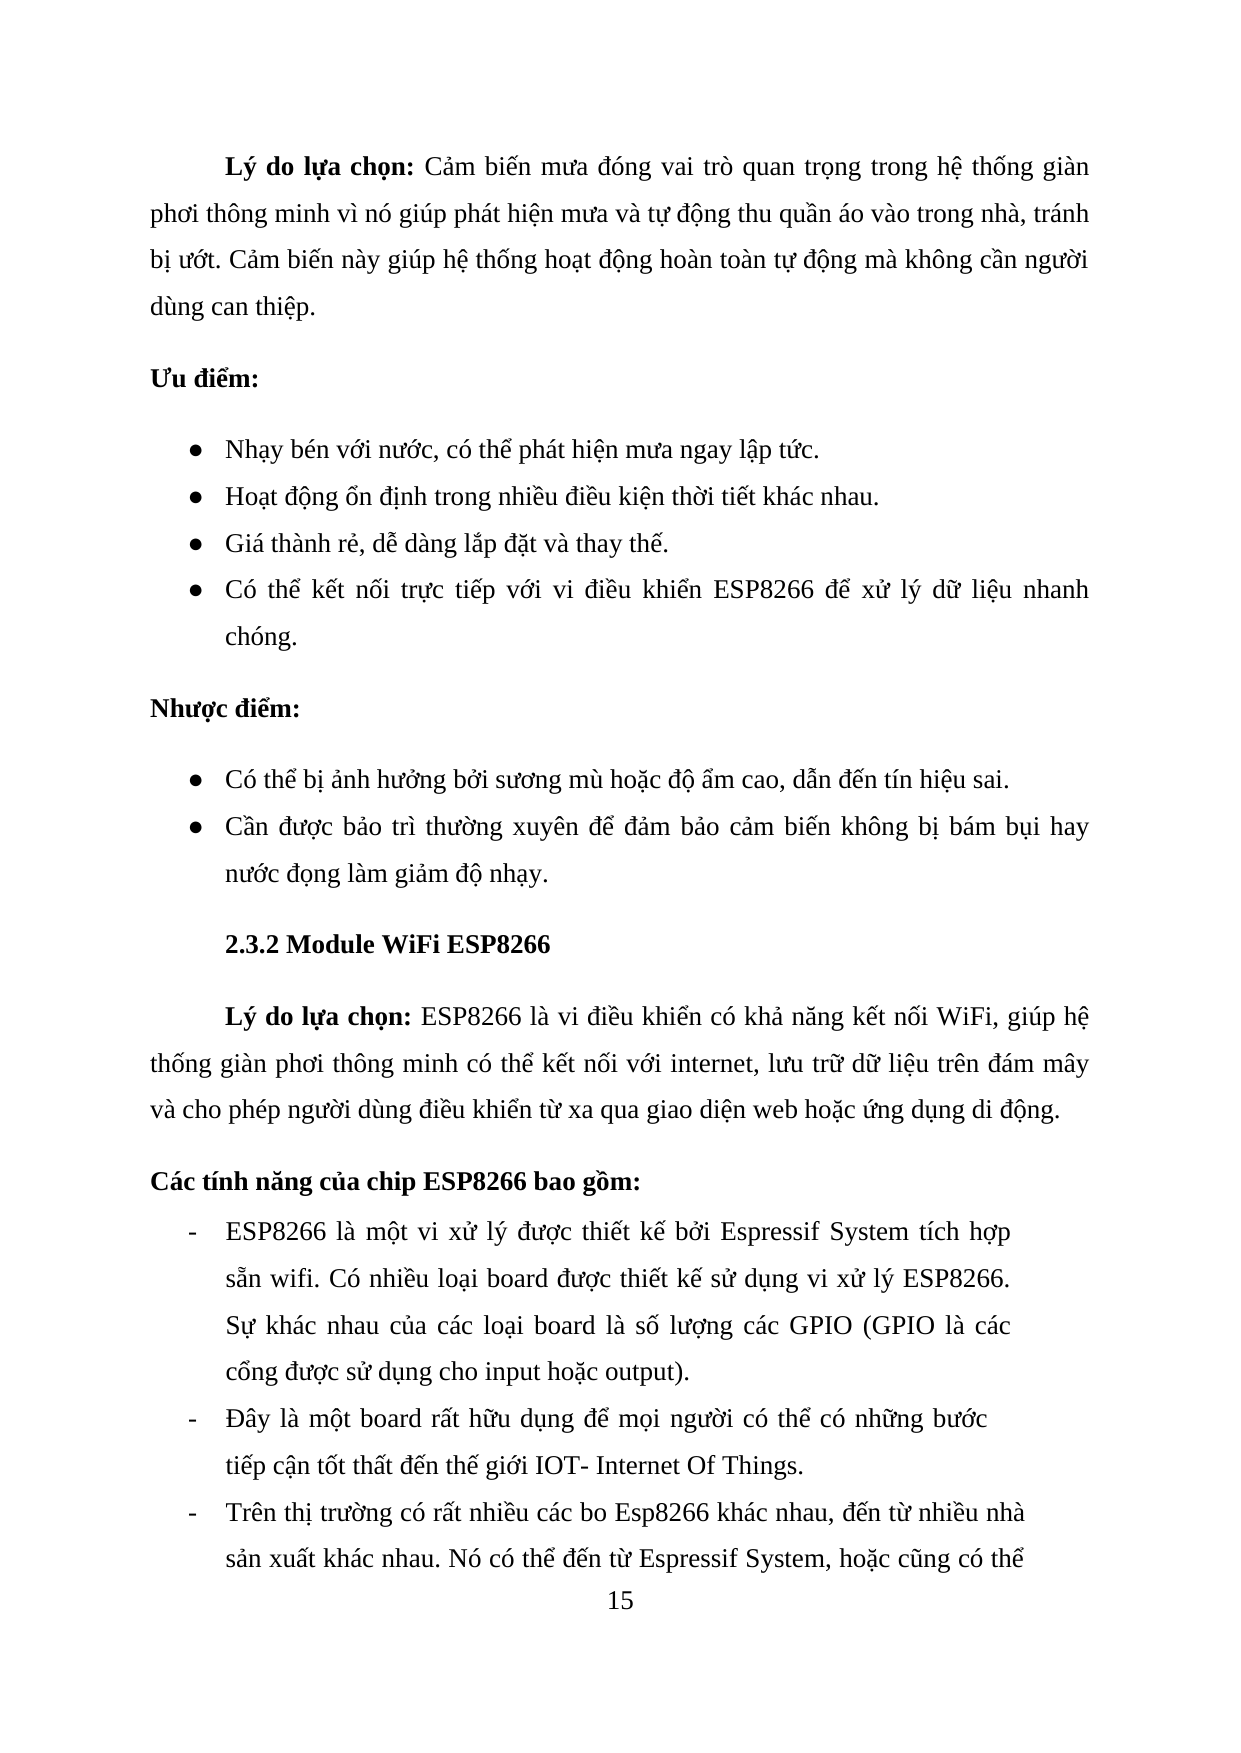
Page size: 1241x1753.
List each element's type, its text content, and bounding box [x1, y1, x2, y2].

text Nhược điểm: [150, 692, 1090, 723]
list Giá thành rẻ, dễ dàng lắp đặt và thay thế. [187, 527, 1090, 558]
text Lý do lựa chọn: Cảm biến mưa đóng vai trò quan trọng trong hệ thống giàn phơi thông minh vì nó giúp phát hiện mưa và tự động thu quần áo vào trong nhà, tránh bị ướt. Cảm biến này giúp hệ thống hoạt động hoàn toàn tự động mà không cần người dùng can thiệp. [150, 150, 1090, 321]
list Nhạy bén với nước, có thể phát hiện mưa ngay lập tức. [187, 433, 1090, 464]
list Có thể kết nối trực tiếp với vi điều khiển ESP8266 để xử lý dữ liệu nhanh chóng. [187, 573, 1090, 651]
text Ưu điểm: [150, 362, 1090, 393]
list ESP8266 là một vi xử lý được thiết kế bởi Espressif System tích hợp sẵn wifi. Có nhiều loại board được thiết kế sử dụng vi xử lý ESP8266. Sự khác nhau của các loại board là số lượng các GPIO (GPIO là các cổng được sử dụng cho input hoặc output). [188, 1215, 1012, 1387]
list Đây là một board rất hữu dụng để mọi người có thể có những bước tiếp cận tốt thất đến thế giới IOT- Internet Of Things. [188, 1402, 989, 1480]
text Lý do lựa chọn: ESP8266 là vi điều khiển có khả năng kết nối WiFi, giúp hệ thống giàn phơi thông minh có thể kết nối với internet, lưu trữ dữ liệu trên đám mây và cho phép người dùng điều khiển từ xa qua giao diện web hoặc ứng dụng di động. [150, 1000, 1090, 1124]
list Có thể bị ảnh hưởng bởi sương mù hoặc độ ẩm cao, dẫn đến tín hiệu sai. [187, 763, 1090, 794]
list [188, 1496, 1026, 1573]
subtitle 2.3.2 Module WiFi ESP8266 [225, 928, 1090, 959]
list Cần được bảo trì thường xuyên để đảm bảo cảm biến không bị bám bụi hay nước đọng làm giảm độ nhạy. [187, 810, 1090, 888]
text Các tính năng của chip ESP8266 bao gồm: [150, 1165, 1090, 1196]
list Hoạt động ổn định trong nhiều điều kiện thời tiết khác nhau. [187, 480, 1090, 511]
